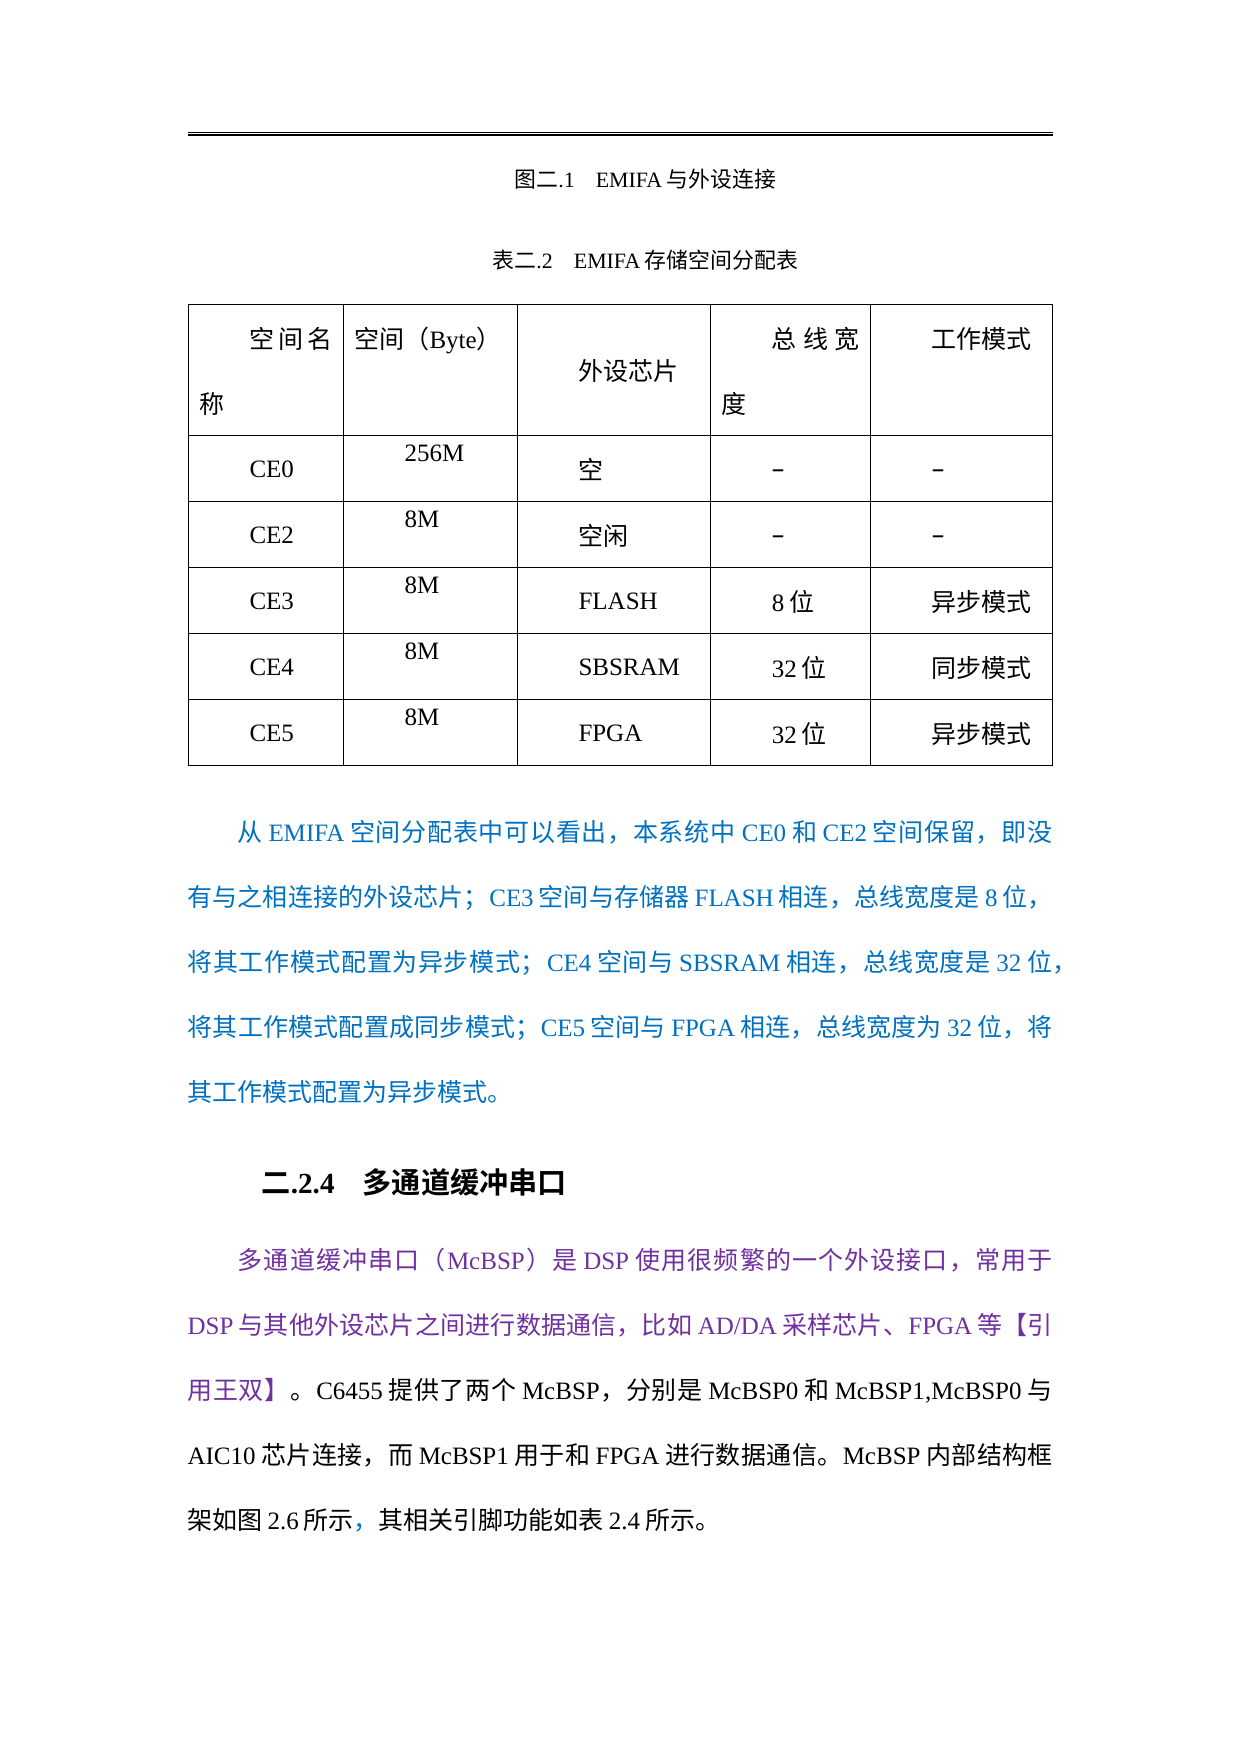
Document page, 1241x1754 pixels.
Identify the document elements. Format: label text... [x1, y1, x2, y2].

table_cell CE5 [189, 700, 343, 765]
list EMIFA存储空间分配表 [187, 243, 1053, 275]
table_cell 32位 [711, 634, 870, 699]
table_cell 空闲 [518, 502, 710, 567]
subtitle 多通道缓冲串口 [241, 1148, 1053, 1213]
table_cell – [711, 502, 870, 567]
table_header 工作模式 [871, 305, 1052, 435]
table_cell 异步模式 [871, 568, 1052, 633]
table_header 空间名称 [189, 305, 343, 435]
table_cell SBSRAM [518, 634, 710, 699]
table_cell – [871, 502, 1052, 567]
table_cell – [871, 436, 1052, 501]
table_header 外设芯片 [518, 305, 710, 435]
table_cell 空 [518, 436, 710, 501]
table_cell CE3 [189, 568, 343, 633]
table_cell FPGA [518, 700, 710, 765]
table_cell CE4 [189, 634, 343, 699]
table_cell 8M [344, 502, 517, 567]
table_cell 8M [344, 568, 517, 633]
table_cell 32位 [711, 700, 870, 765]
table_cell – [711, 436, 870, 501]
text 从EMIFA空间分配表中可以看出，本系统中CE0和CE2空间保留，即没有与之相连接的外设芯片；CE3空间与存储器FLASH相连，总线宽度是8位，将其工作模式配置为异步模式；CE4空间与SBSRAM相连，总线宽度是32位，将其工作模式配置成同步模式；CE5空间与FPGA相连，总线宽度为32位，将其工作模式配置为异步模式。 [187, 798, 1053, 1123]
table_cell 8位 [711, 568, 870, 633]
table_cell FLASH [518, 568, 710, 633]
text 多通道缓冲串口（McBSP）是DSP使用很频繁的一个外设接口，常用于DSP与其他外设芯片之间进行数据通信，比如AD/DA采样芯片、FPGA等【引用王双】。C6455提供了两个McBSP，分别是McBSP0和McBSP1,McBSP0与AIC10芯片连接，而McBSP1用于和FPGA进行数据通信。McBSP内部结构框架如图2.6所示，其相关引脚功能如表2.4所示。 [187, 1226, 1053, 1551]
list EMIFA与外设连接 [187, 162, 1053, 194]
table_cell CE2 [189, 502, 343, 567]
table_cell 8M [344, 700, 517, 765]
table_cell 8M [344, 634, 517, 699]
table_cell 同步模式 [871, 634, 1052, 699]
table_cell 256M [344, 436, 517, 501]
table_cell 异步模式 [871, 700, 1052, 765]
table_cell CE0 [189, 436, 343, 501]
table_header 总线宽度 [711, 305, 870, 435]
table_header 空间（Byte） [344, 305, 517, 435]
